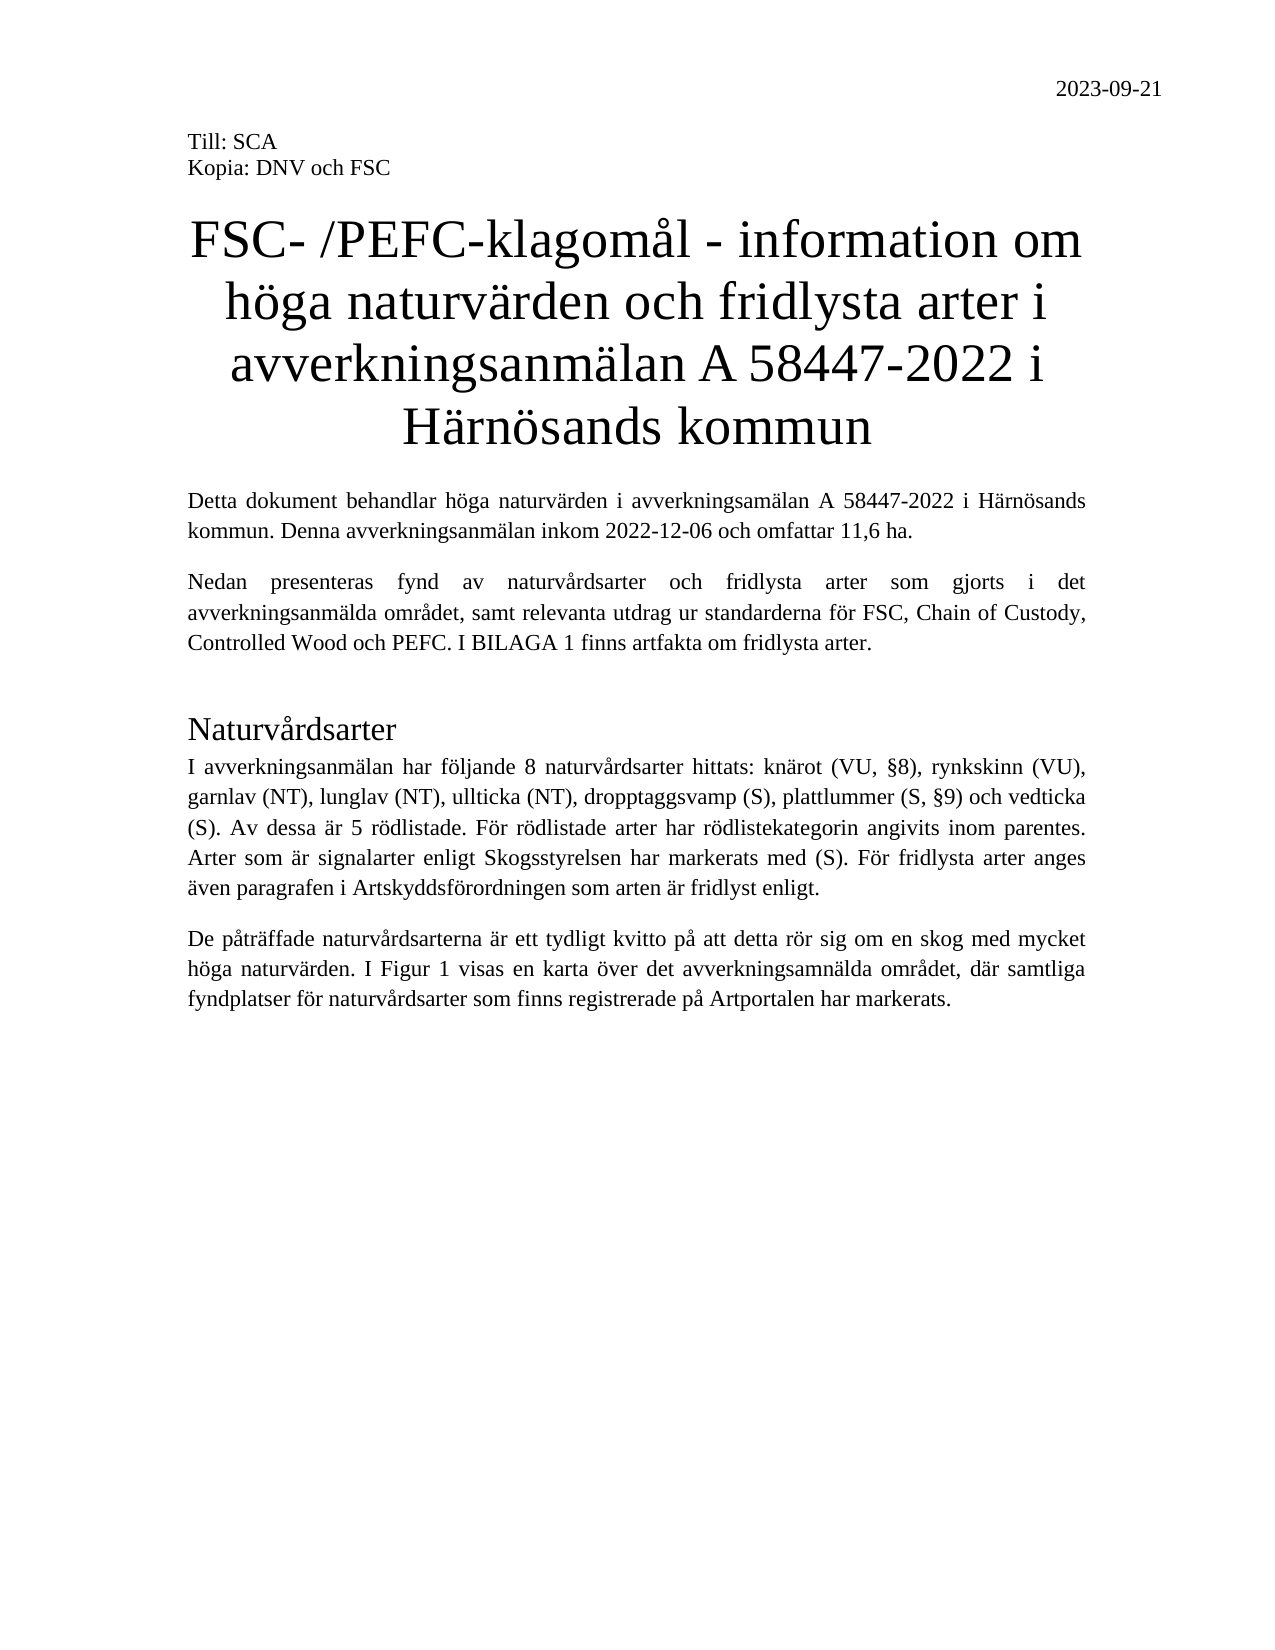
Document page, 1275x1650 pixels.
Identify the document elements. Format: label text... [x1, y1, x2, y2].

text De påträffade naturvårdsarterna är ett tydligt kvitto på att detta rör sig om en skog med mycket höga naturvärden. I Figur 1 visas en karta över det avverkningsamnälda området, där samtliga fyndplatser för naturvårdsarter som finns registrerade på Artportalen har markerats. [187, 925, 1087, 1012]
subtitle Naturvårdsarter [187, 709, 1087, 747]
text I avverkningsanmälan har följande 8 naturvårdsarter hittats: knärot (VU, §8), rynkskinn (VU), garnlav (NT), lunglav (NT), ullticka (NT), dropptaggsvamp (S), plattlummer (S, §9) och vedticka (S). Av dessa är 5 rödlistade. För rödlistade arter har rödlistekategorin angivits inom parentes. Arter som är signalarter enligt Skogsstyrelsen har markerats med (S). För fridlysta arter anges även paragrafen i Artskyddsförordningen som arten är fridlyst enligt. [187, 753, 1087, 900]
text Detta dokument behandlar höga naturvärden i avverkningsamälan A 58447-2022 i Härnösands kommun. Denna avverkningsanmälan inkom 2022-12-06 och omfattar 11,6 ha. [187, 487, 1087, 544]
title FSC- /PEFC-klagomål - information om höga naturvärden och fridlysta arter i avverkningsanmälan A 58447-2022 i Härnösands kommun [187, 207, 1087, 456]
text Nedan presenteras fynd av naturvårdsarter och fridlysta arter som gjorts i det avverkningsanmälda området, samt relevanta utdrag ur standarderna för FSC, Chain of Custody, Controlled Wood och PEFC. I BILAGA 1 finns artfakta om fridlysta arter. [187, 568, 1087, 655]
